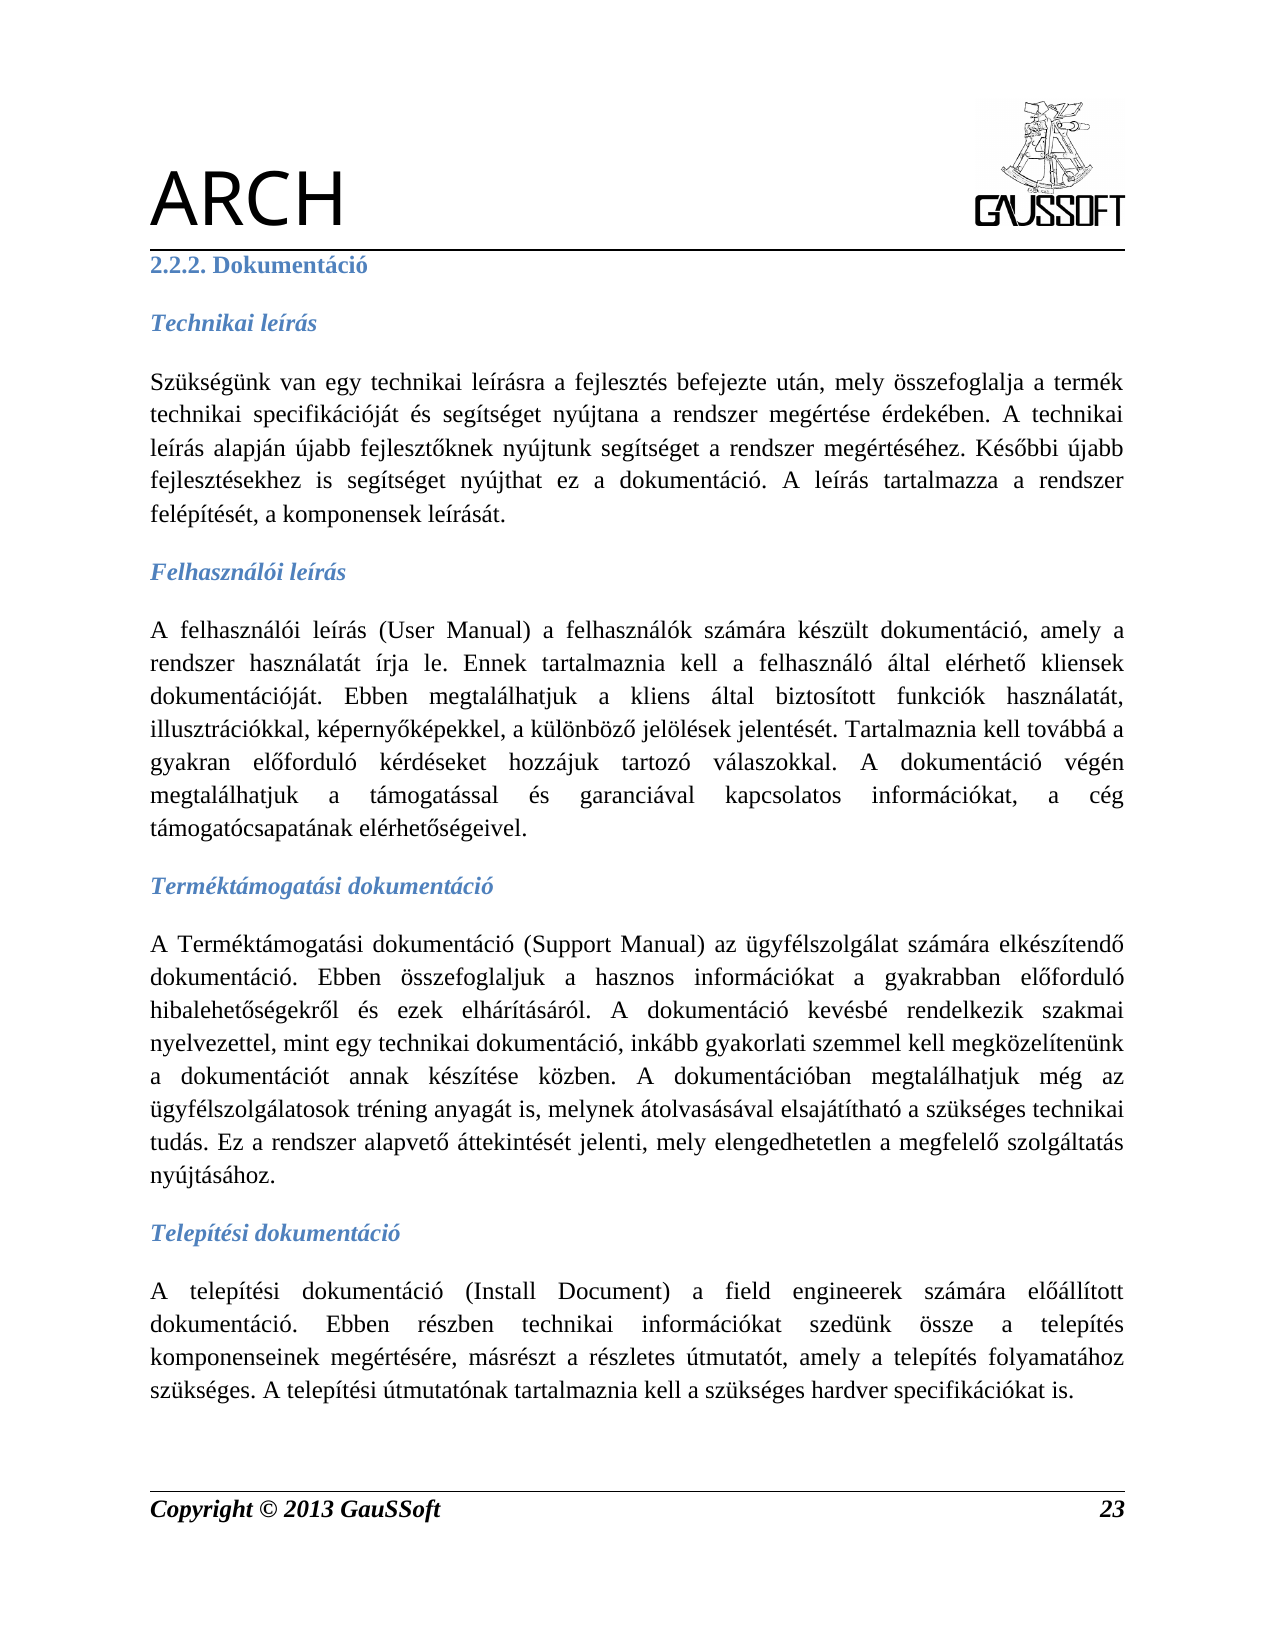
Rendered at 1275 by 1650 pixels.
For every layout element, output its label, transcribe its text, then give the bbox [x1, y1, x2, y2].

text A telepítési dokumentáció (Install Document) a field engineerek számára előállított dokumentáció. Ebben részben technikai információkat szedünk össze a telepítés komponenseinek megértésére, másrészt a részletes útmutatót, amely a telepítés folyamatához szükséges. A telepítési útmutatónak tartalmaznia kell a szükséges hardver specifikációkat is. [150, 1276, 1125, 1404]
text Telepítési dokumentáció [150, 1218, 1125, 1247]
text A Terméktámogatási dokumentáció (Support Manual) az ügyfélszolgálat számára elkészítendő dokumentáció. Ebben összefoglaljuk a hasznos információkat a gyakrabban előforduló hibalehetőségekről és ezek elhárításáról. A dokumentáció kevésbé rendelkezik szakmai nyelvezettel, mint egy technikai dokumentáció, inkább gyakorlati szemmel kell megközelítenünk a dokumentációt annak készítése közben. A dokumentációban megtalálhatjuk még az ügyfélszolgálatosok tréning anyagát is, melynek átolvasásával elsajátítható a szükséges technikai tudás. Ez a rendszer alapvető áttekintését jelenti, mely elengedhetetlen a megfelelő szolgáltatás nyújtásához. [150, 929, 1125, 1189]
picture [975, 98, 1125, 226]
subtitle 2.2.2. Dokumentáció [150, 251, 1125, 279]
text Technikai leírás [150, 308, 1125, 337]
text Szükségünk van egy technikai leírásra a fejlesztés befejezte után, mely összefoglalja a termék technikai specifikációját és segítséget nyújtana a rendszer megértése érdekében. A technikai leírás alapján újabb fejlesztőknek nyújtunk segítséget a rendszer megértéséhez. Későbbi újabb fejlesztésekhez is segítséget nyújthat ez a dokumentáció. A leírás tartalmazza a rendszer felépítését, a komponensek leírását. [150, 367, 1125, 527]
text A felhasználói leírás (User Manual) a felhasználók számára készült dokumentáció, amely a rendszer használatát írja le. Ennek tartalmaznia kell a felhasználó által elérhető kliensek dokumentációját. Ebben megtalálhatjuk a kliens által biztosított funkciók használatát, illusztrációkkal, képernyőképekkel, a különböző jelölések jelentését. Tartalmaznia kell továbbá a gyakran előforduló kérdéseket hozzájuk tartozó válaszokkal. A dokumentáció végén megtalálhatjuk a támogatással és garanciával kapcsolatos információkat, a cég támogatócsapatának elérhetőségeivel. [150, 615, 1125, 842]
text Felhasználói leírás [150, 557, 1125, 585]
text Terméktámogatási dokumentáció [150, 871, 1125, 899]
